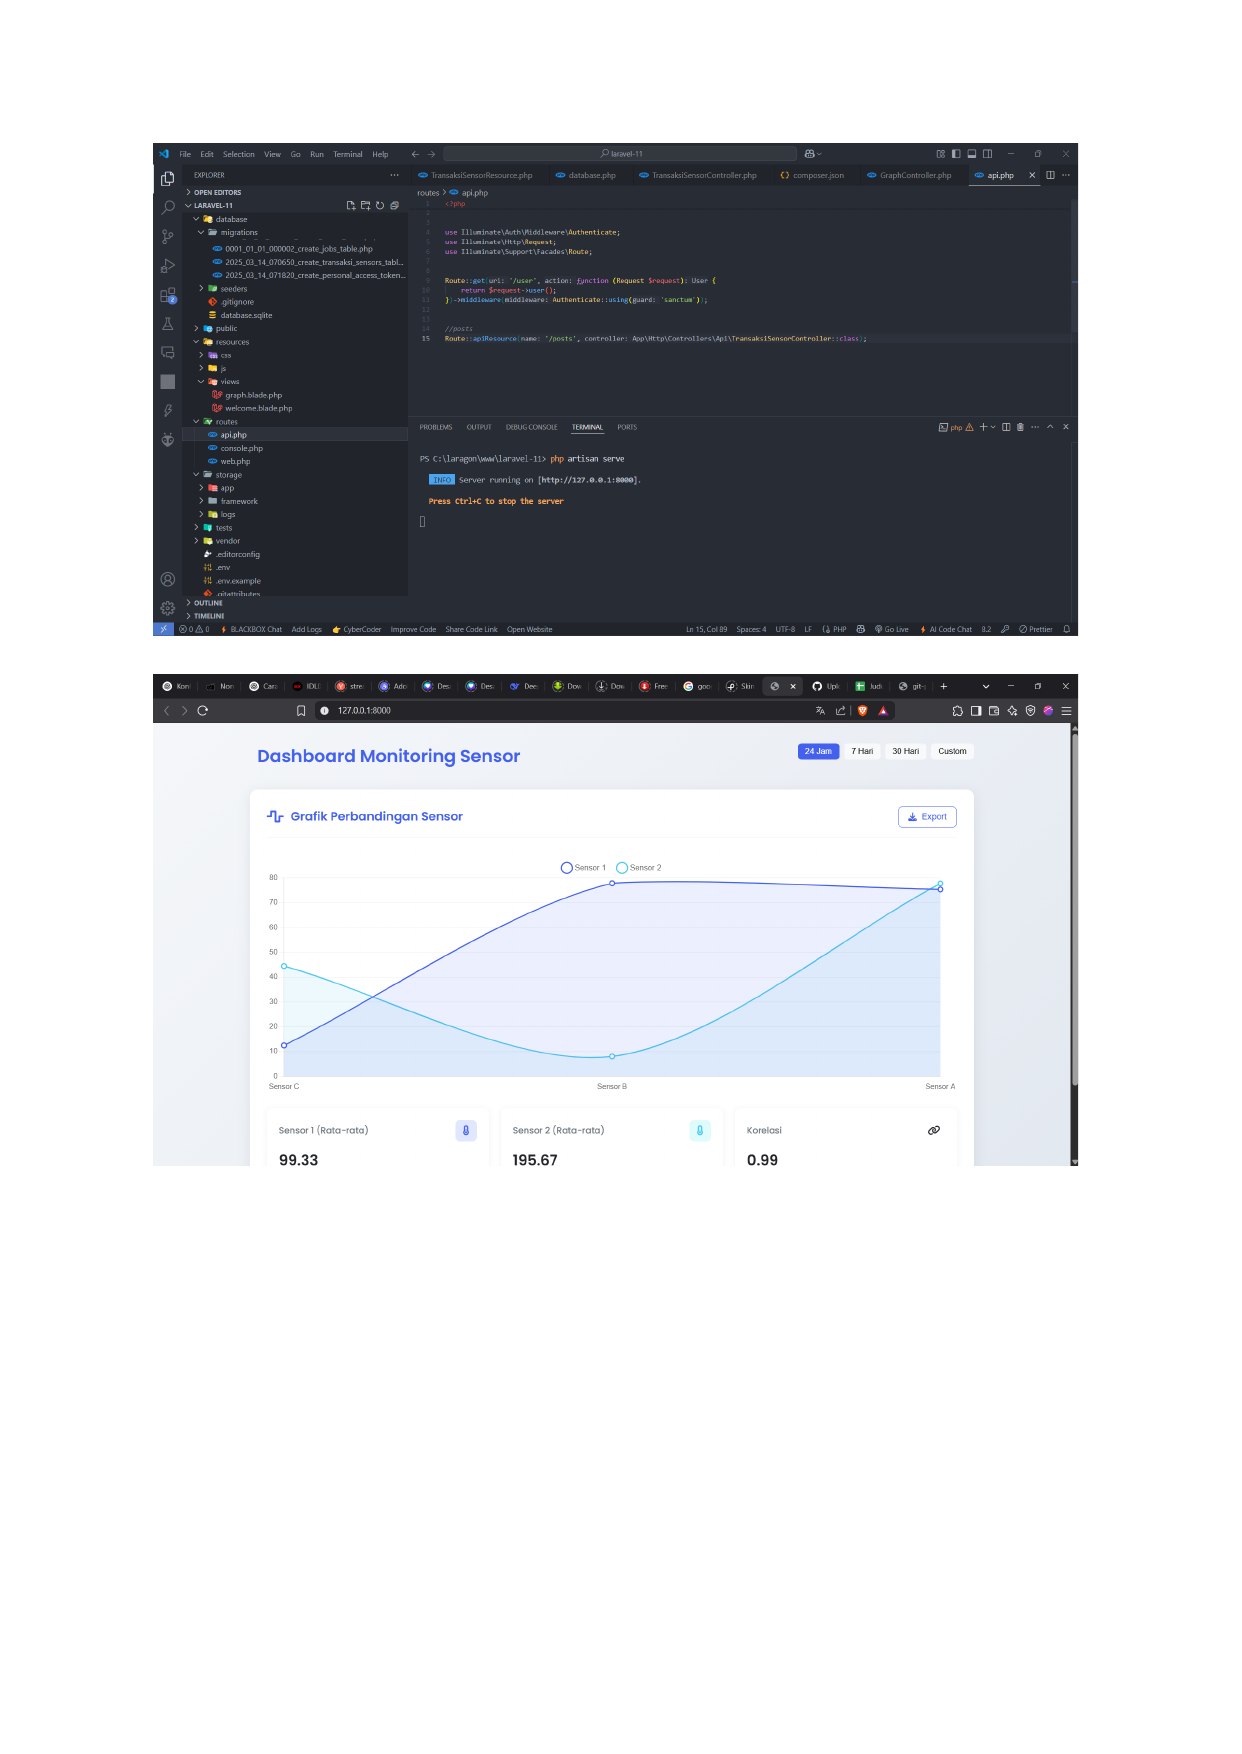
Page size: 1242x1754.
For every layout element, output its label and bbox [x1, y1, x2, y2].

picture [153, 143, 1079, 636]
picture [153, 674, 1079, 1166]
